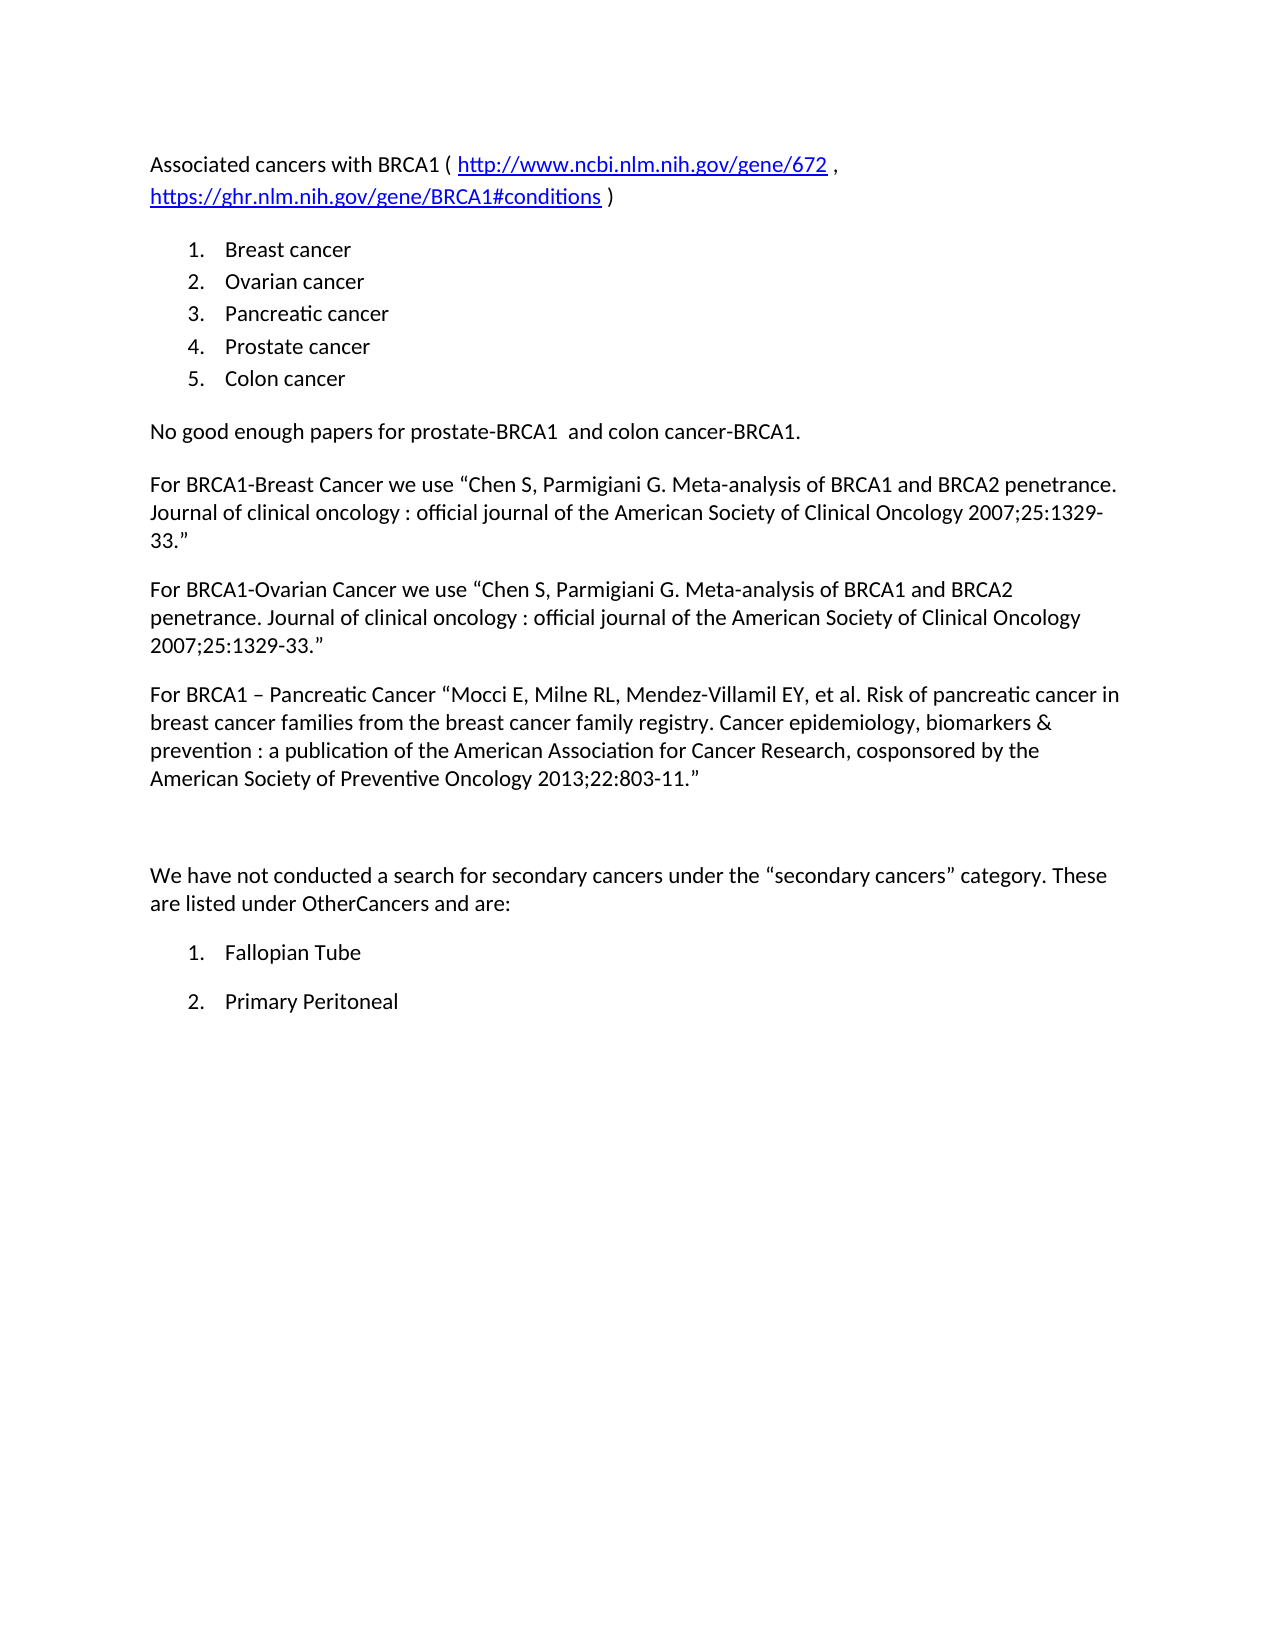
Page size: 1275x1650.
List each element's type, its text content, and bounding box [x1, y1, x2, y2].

list Fallopian Tube [187, 938, 1125, 966]
list Colon cancer [187, 364, 1125, 392]
list Prostate cancer [187, 332, 1125, 360]
text We have not conducted a search for secondary cancers under the “secondary cancers” category. These are listed under OtherCancers and are: [150, 862, 1125, 918]
list Primary Peritoneal [187, 987, 1125, 1015]
list Pancreatic cancer [187, 299, 1125, 328]
text Associated cancers with BRCA1 ( http://www.ncbi.nlm.nih.gov/gene/672 , https://ghr.nlm.nih.gov/gene/BRCA1#conditions ) [150, 150, 1125, 210]
text For BRCA1 – Pancreatic Cancer “Mocci E, Milne RL, Mendez-Villamil EY, et al. Risk of pancreatic cancer in breast cancer families from the breast cancer family registry. Cancer epidemiology, biomarkers & prevention : a publication of the American Association for Cancer Research, cosponsored by the American Society of Preventive Oncology 2013;22:803-11.” [150, 680, 1125, 792]
text For BRCA1-Ovarian Cancer we use “Chen S, Parmigiani G. Meta-analysis of BRCA1 and BRCA2 penetrance. Journal of clinical oncology : official journal of the American Society of Clinical Oncology 2007;25:1329-33.” [150, 575, 1125, 659]
text For BRCA1-Breast Cancer we use “Chen S, Parmigiani G. Meta-analysis of BRCA1 and BRCA2 penetrance. Journal of clinical oncology : official journal of the American Society of Clinical Oncology 2007;25:1329-33.” [150, 470, 1125, 554]
list Ovarian cancer [187, 267, 1125, 295]
text No good enough papers for prostate-BRCA1 and colon cancer-BRCA1. [150, 417, 1125, 445]
list Breast cancer [187, 235, 1125, 263]
